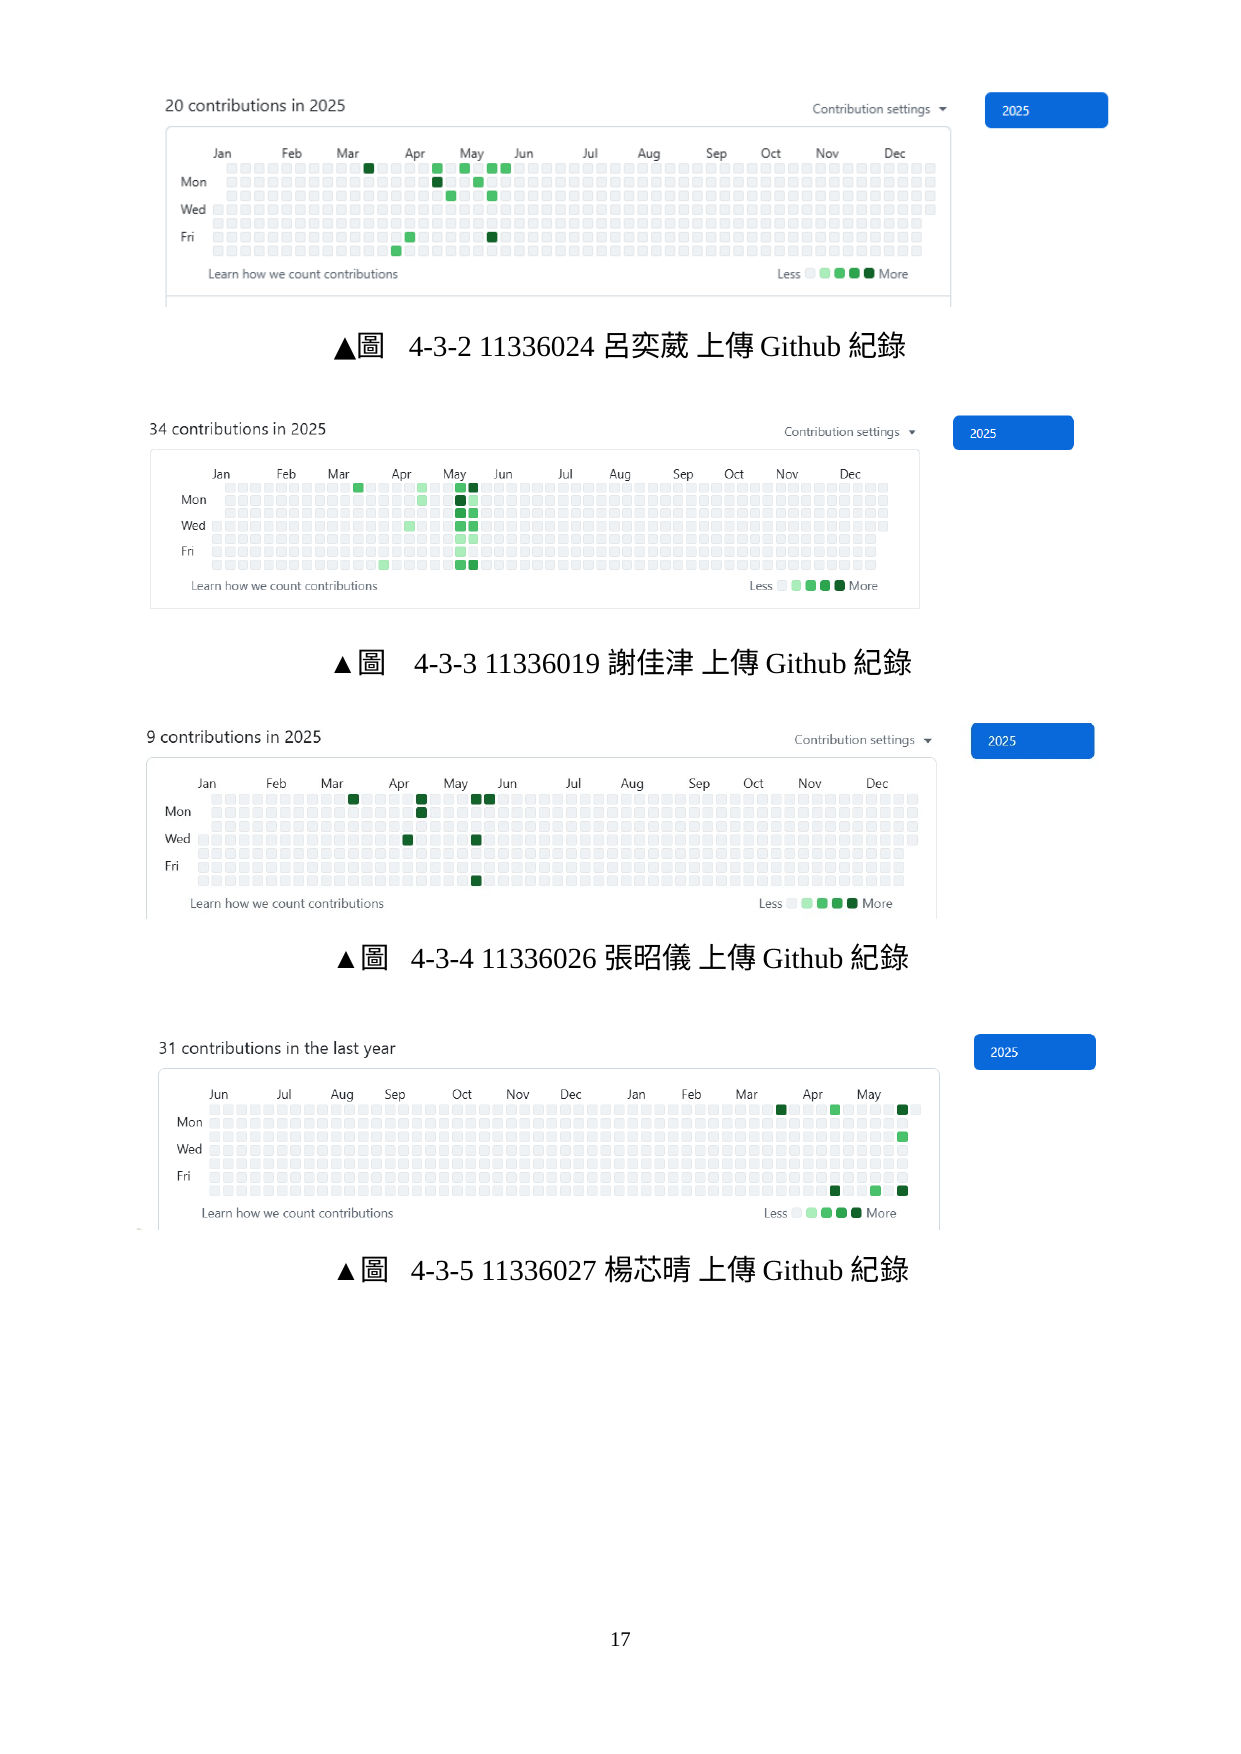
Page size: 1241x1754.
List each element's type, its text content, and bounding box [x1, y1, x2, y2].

text ▲圖 74-3-4 11336026 張昭儀 上傳Github 紀錄 [89, 919, 1152, 994]
picture [138, 723, 1102, 919]
picture [136, 1018, 1104, 1230]
text ▲圖 84-3-5 11336027 楊芯晴 上傳Github 紀錄 [89, 1230, 1152, 1305]
picture [139, 406, 1100, 624]
text ▲圖 54-3-2 11336024 呂奕葳 上傳Github 紀錄 [89, 307, 1152, 382]
picture [154, 88, 1123, 307]
text ▲圖 6 4-3-3 11336019 謝佳津 上傳Github 紀錄 [89, 623, 1152, 698]
